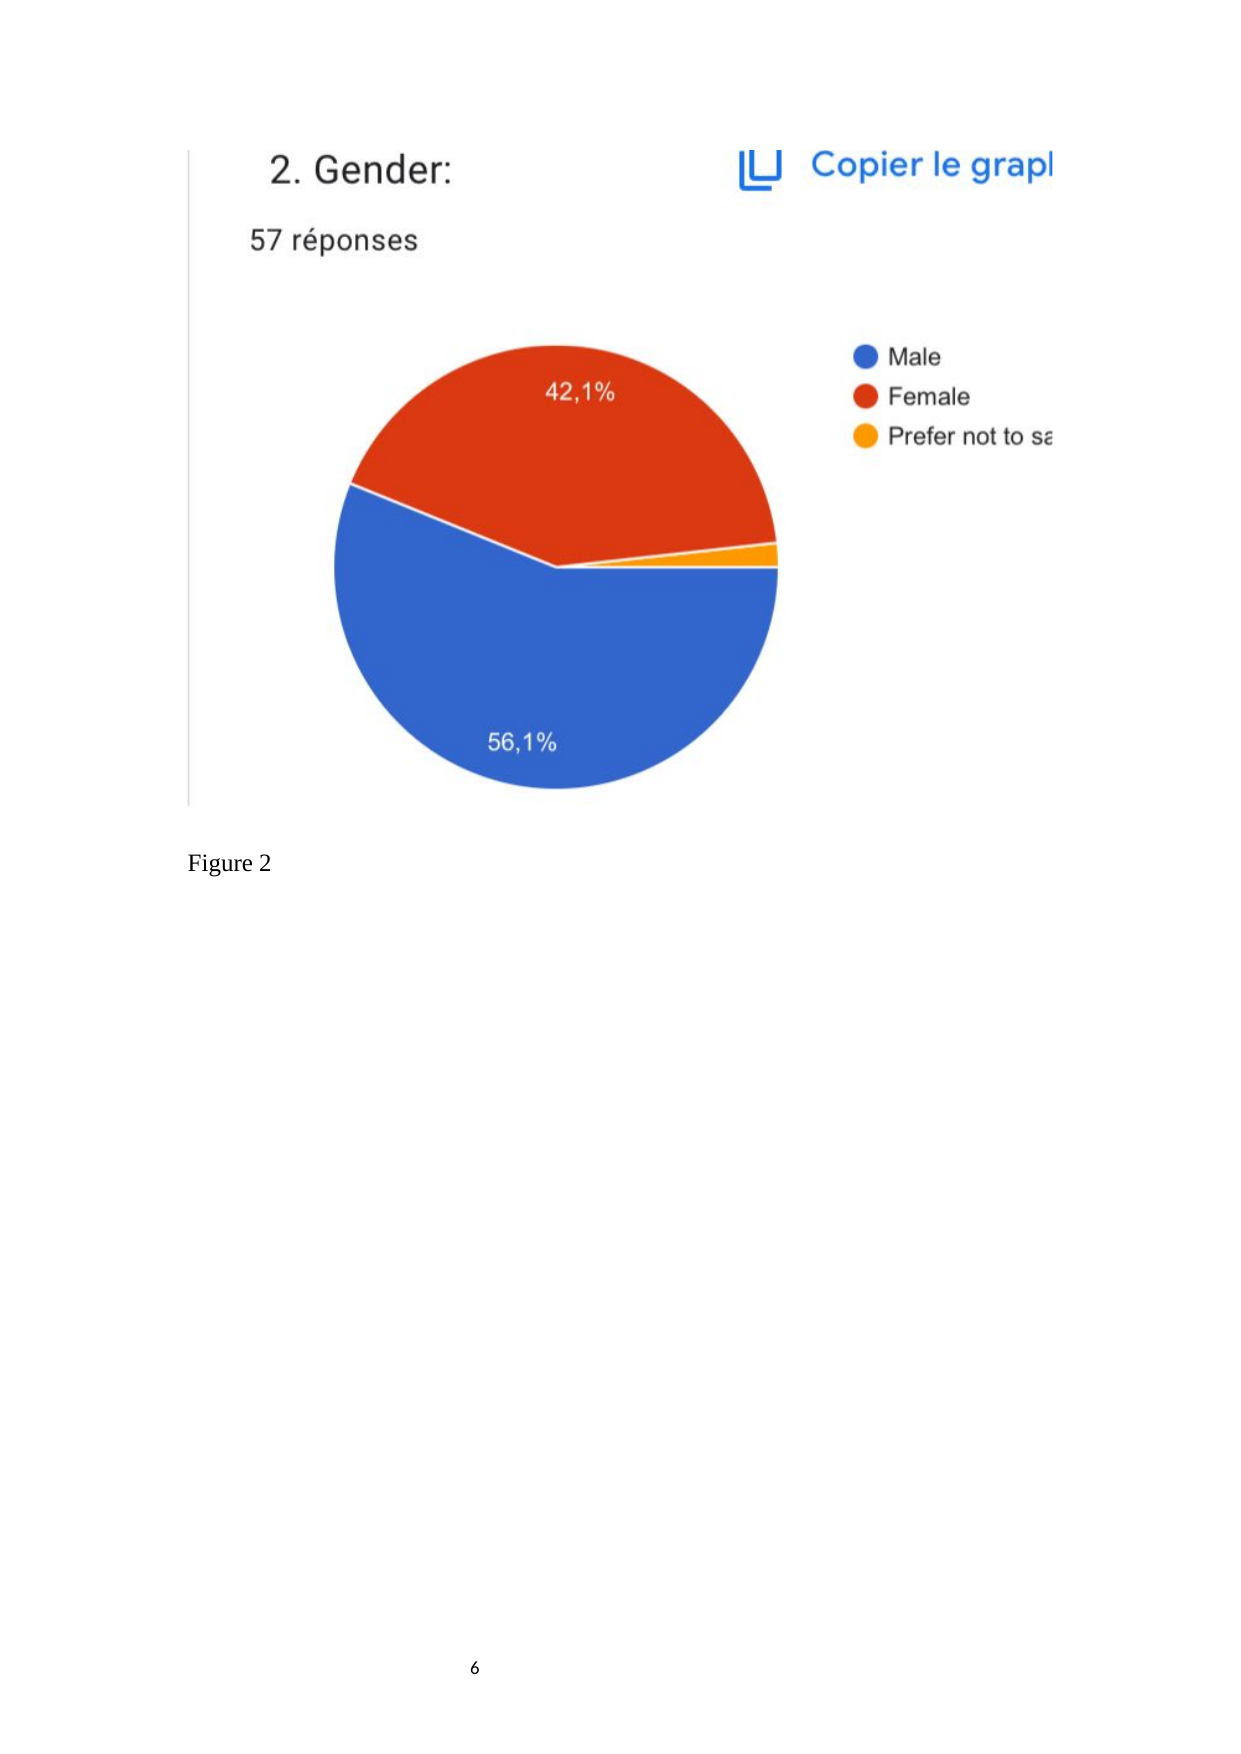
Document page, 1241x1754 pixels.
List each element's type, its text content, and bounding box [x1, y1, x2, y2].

picture [187, 150, 1053, 806]
list Figure 2 [187, 848, 1053, 876]
